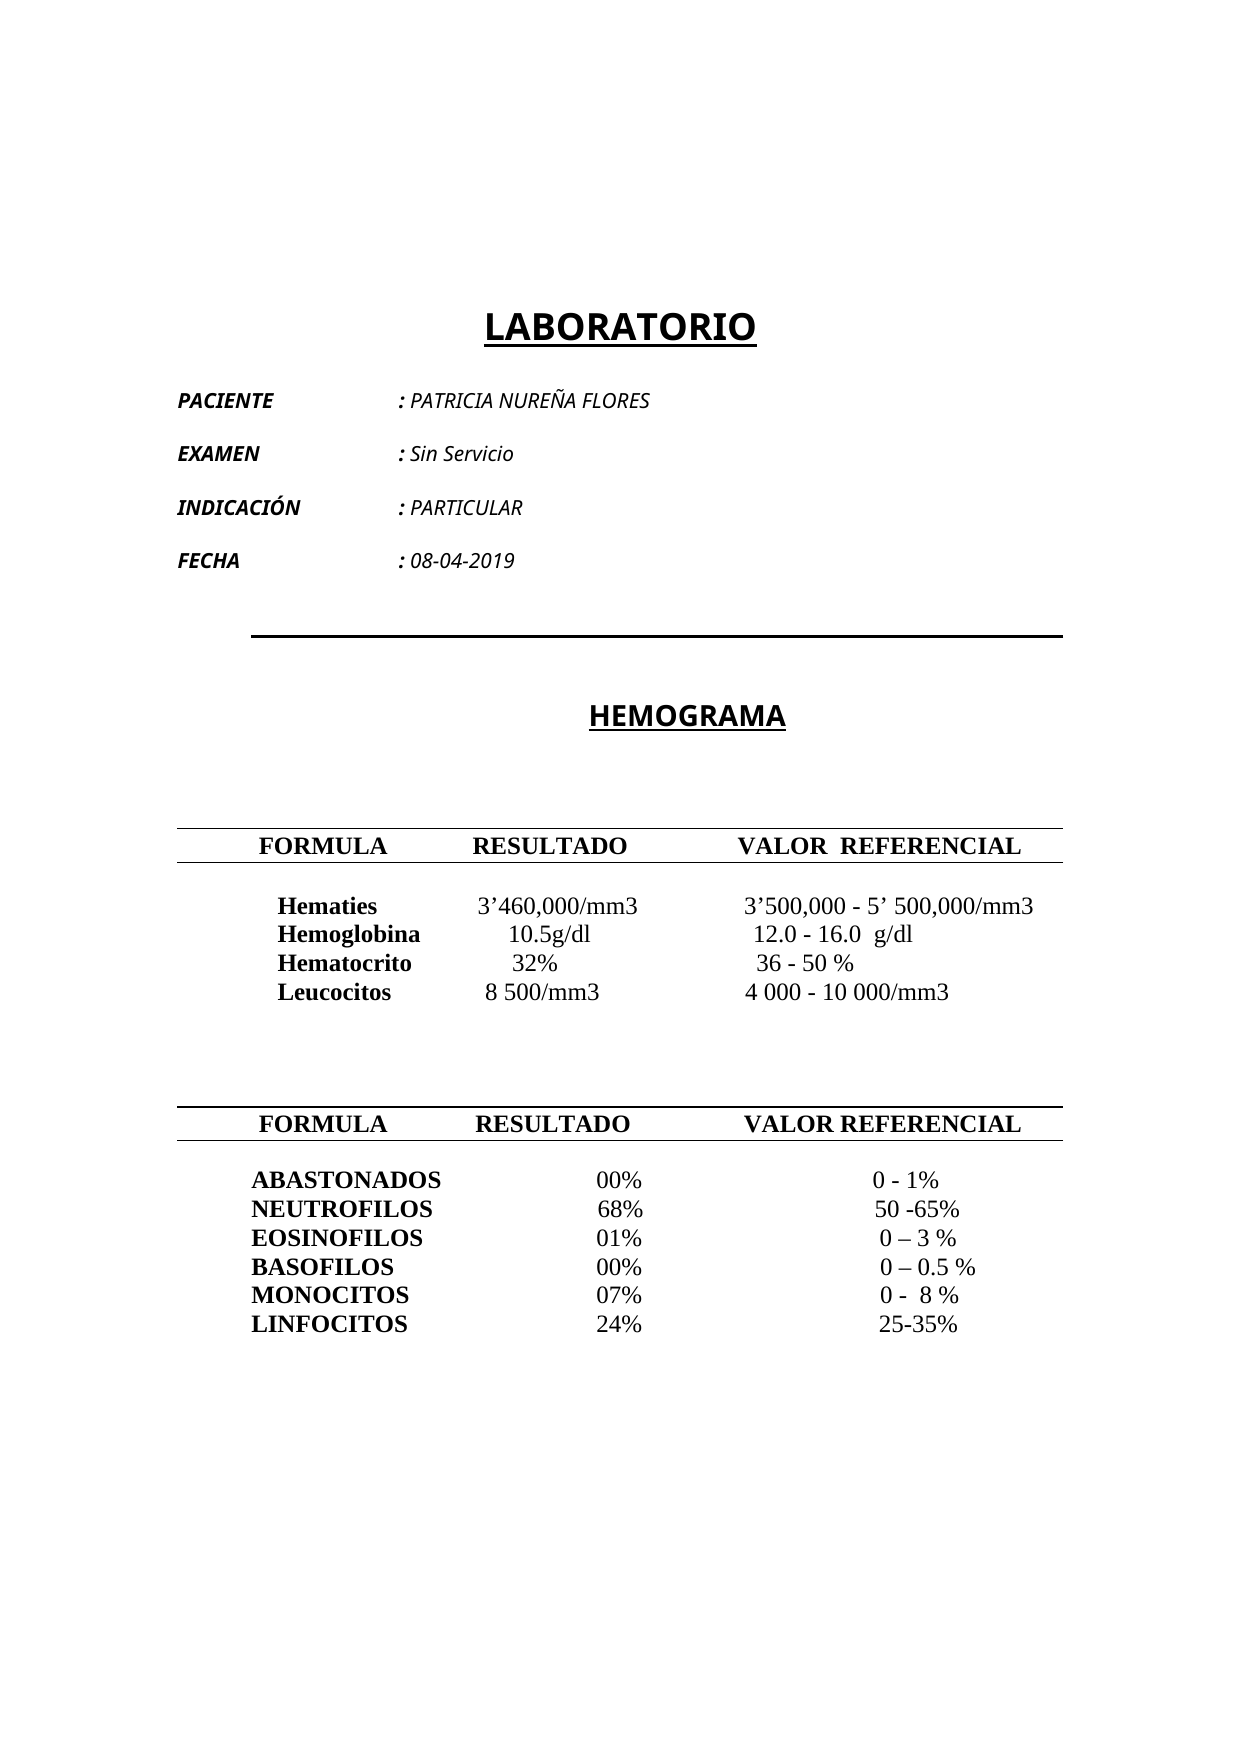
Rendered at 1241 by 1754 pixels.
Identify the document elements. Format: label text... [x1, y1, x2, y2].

text HEMOGRAMA [177, 696, 1063, 735]
text PACIENTE : PATRICIA NUREÑA FLORES [177, 386, 1063, 414]
text Leucocitos 8 500/mm3 4 000 - 10 000/mm3 [177, 977, 1063, 1006]
text FORMULA RESULTADO VALOR REFERENCIAL [177, 1108, 1063, 1140]
text Hematocrito 32% 36 - 50 % [177, 948, 1063, 977]
text INDICACIÓN : PARTICULAR [177, 493, 1063, 521]
text EXAMEN : Sin Servicio [177, 439, 1063, 468]
text NEUTROFILOS 68% 50 -65% [177, 1194, 1063, 1223]
text EOSINOFILOS 01% 0 – 3 % [177, 1223, 1063, 1252]
text Hematies 3’460,000/mm3 3’500,000 - 500,000/mm3 [177, 891, 1063, 919]
text FECHA : 08-04-2019 [177, 546, 1063, 574]
text ABASTONADOS 00% 0 - 1% [177, 1165, 1063, 1194]
text FORMULA RESULTADO VALOR REFERENCIAL [177, 829, 1063, 862]
text Hemoglobina 10.5g/dl 12.0 - 16.0 g/dl [177, 919, 1063, 948]
text LABORATORIO [177, 301, 1063, 352]
text BASOFILOS 00% 0 – 0.5 % MONOCITOS 07% 0 - 8 % LINFOCITOS 24% 25-35% [177, 1252, 1063, 1338]
